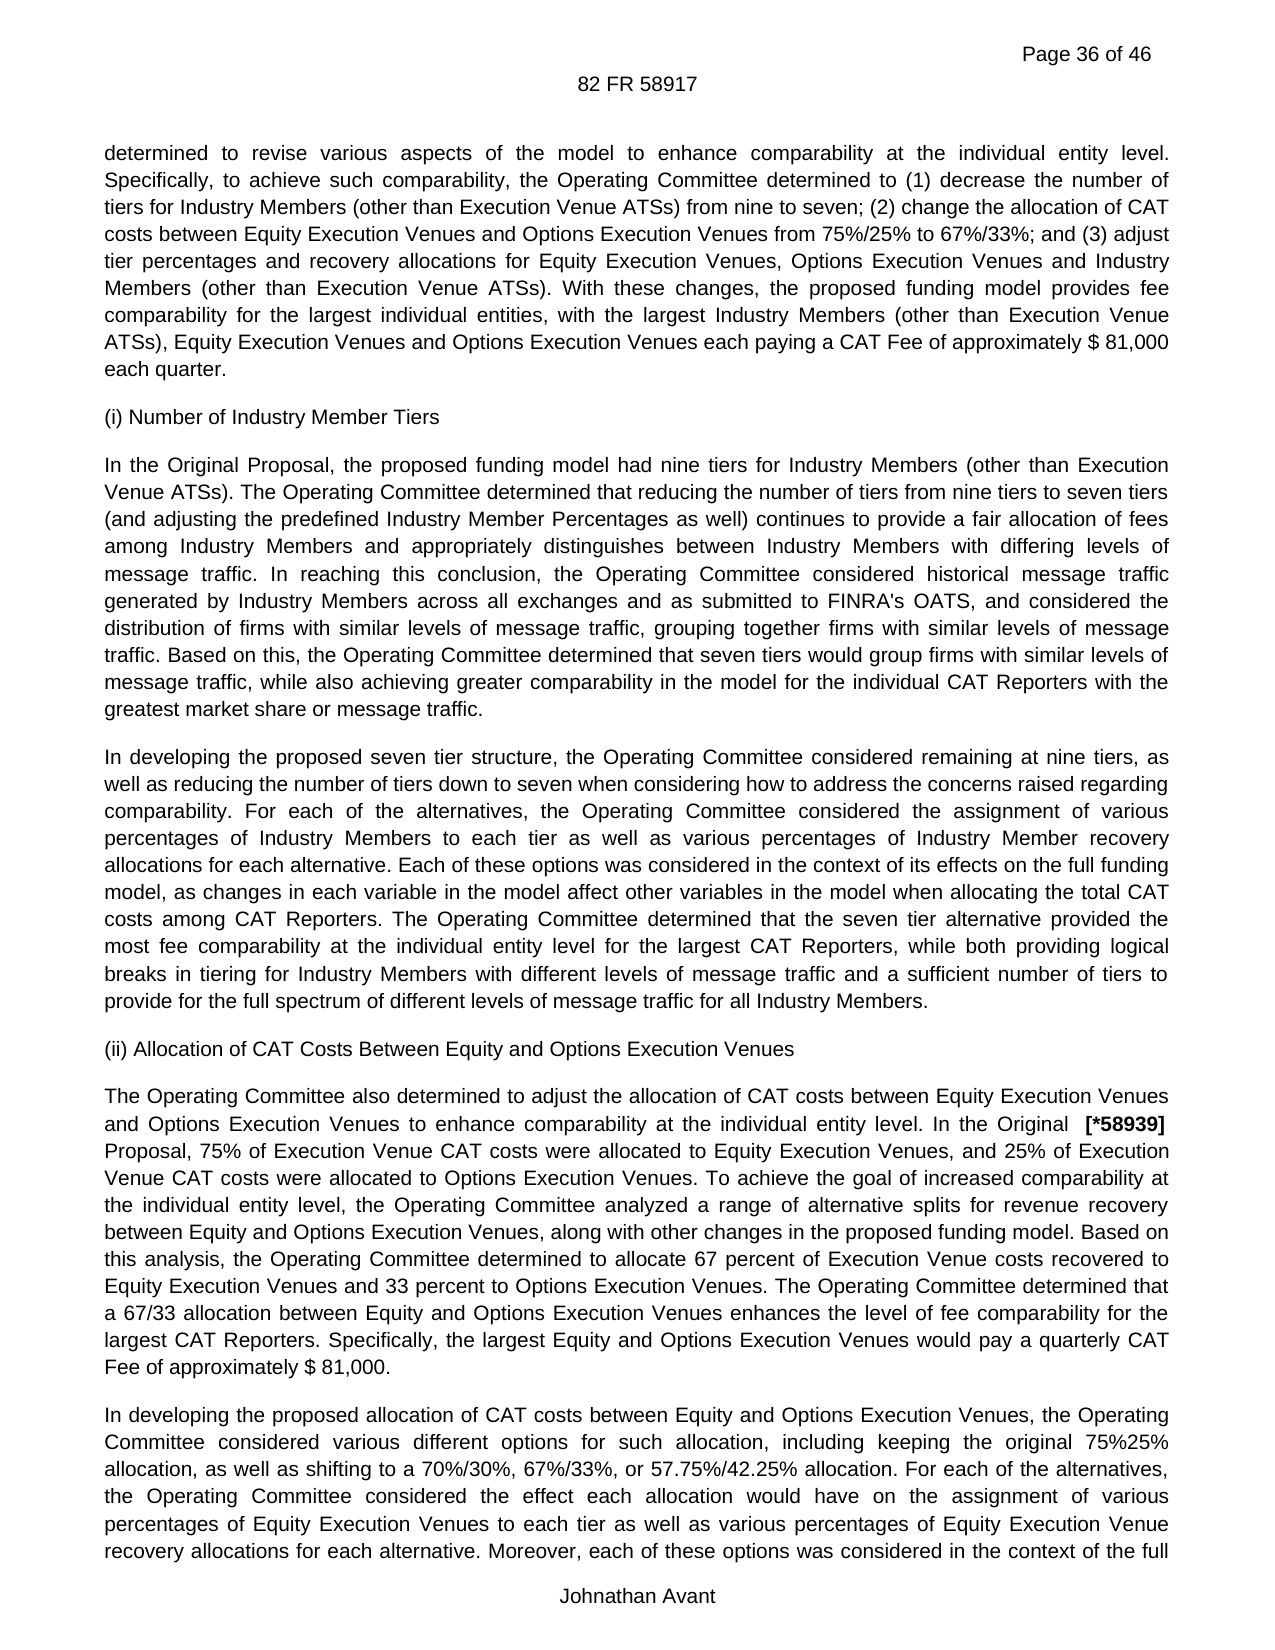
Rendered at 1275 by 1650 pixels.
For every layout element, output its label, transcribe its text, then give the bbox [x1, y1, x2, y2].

text The Operating Committee also determined to adjust the allocation of CAT costs between Equity Execution Venues and Options Execution Venues to enhance comparability at the individual entity level. In the Original [*58939] Proposal, 75% of Execution Venue CAT costs were allocated to Equity Execution Venues, and 25% of Execution Venue CAT costs were allocated to Options Execution Venues. To achieve the goal of increased comparability at the individual entity level, the Operating Committee analyzed a range of alternative splits for revenue recovery between Equity and Options Execution Venues, along with other changes in the proposed funding model. Based on this analysis, the Operating Committee determined to allocate 67 percent of Execution Venue costs recovered to Equity Execution Venues and 33 percent to Options Execution Venues. The Operating Committee determined that a 67/33 allocation between Equity and Options Execution Venues enhances the level of fee comparability for the largest CAT Reporters. Specifically, the largest Equity and Options Execution Venues would pay a quarterly CAT Fee of approximately $ 81,000. [104, 1081, 1171, 1379]
text In developing the proposed seven tier structure, the Operating Committee considered remaining at nine tiers, as well as reducing the number of tiers down to seven when considering how to address the concerns raised regarding comparability. For each of the alternatives, the Operating Committee considered the assignment of various percentages of Industry Members to each tier as well as various percentages of Industry Member recovery allocations for each alternative. Each of these options was considered in the context of its effects on the full funding model, as changes in each variable in the model affect other variables in the model when allocating the total CAT costs among CAT Reporters. The Operating Committee determined that the seven tier alternative provided the most fee comparability at the individual entity level for the largest CAT Reporters, while both providing logical breaks in tiering for Industry Members with different levels of message traffic and a sufficient number of tiers to provide for the full spectrum of different levels of message traffic for all Industry Members. [104, 742, 1171, 1012]
text (i) Number of Industry Member Tiers [104, 402, 1171, 429]
text In the Original Proposal, the proposed funding model had nine tiers for Industry Members (other than Execution Venue ATSs). The Operating Committee determined that reducing the number of tiers from nine tiers to seven tiers (and adjusting the predefined Industry Member Percentages as well) continues to provide a fair allocation of fees among Industry Members and appropriately distinguishes between Industry Members with differing levels of message traffic. In reaching this conclusion, the Operating Committee considered historical message traffic generated by Industry Members across all exchanges and as submitted to FINRA's OATS, and considered the distribution of firms with similar levels of message traffic, grouping together firms with similar levels of message traffic. Based on this, the Operating Committee determined that seven tiers would group firms with similar levels of message traffic, while also achieving greater comparability in the model for the individual CAT Reporters with the greatest market share or message traffic. [104, 450, 1171, 721]
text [104, 1400, 1171, 1562]
text (ii) Allocation of CAT Costs Between Equity and Options Execution Venues [104, 1033, 1171, 1060]
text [104, 137, 1171, 381]
